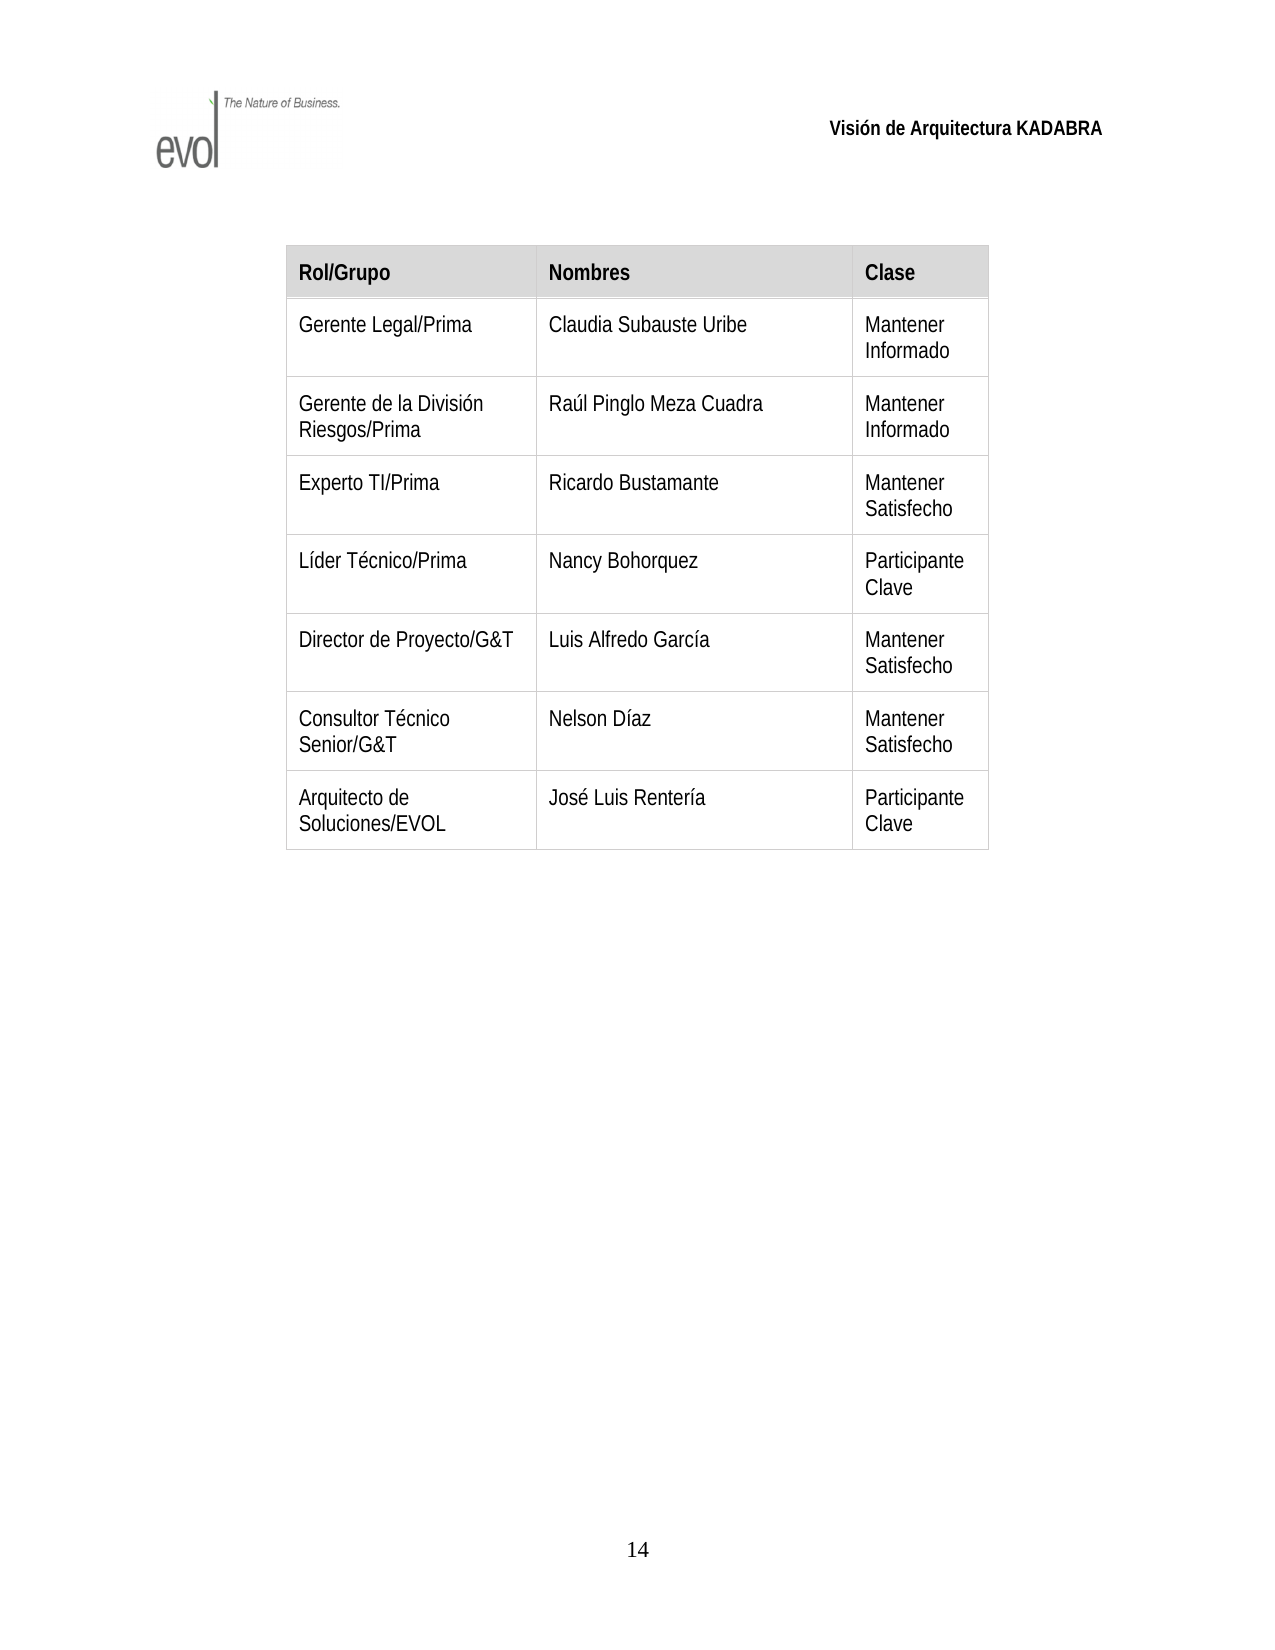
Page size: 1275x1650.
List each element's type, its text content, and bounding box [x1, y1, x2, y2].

table_cell José Luis Rentería [537, 771, 852, 849]
table_cell Mantener Satisfecho [853, 614, 988, 691]
table_cell Mantener Informado [853, 377, 988, 455]
table_cell Director de Proyecto/G&T [287, 614, 536, 691]
table_cell Claudia Subauste Uribe [537, 299, 852, 376]
table_cell Luis Alfredo García [537, 614, 852, 691]
table_cell Líder Técnico/Prima [287, 535, 536, 612]
table_cell Arquitecto de Soluciones/EVOL [287, 771, 536, 849]
table_cell Mantener Informado [853, 299, 988, 376]
table_cell Nancy Bohorquez [537, 535, 852, 612]
table_header Nombres [537, 246, 852, 297]
table_cell Mantener Satisfecho [853, 692, 988, 770]
table_cell Experto TI/Prima [287, 456, 536, 534]
table_cell Nelson Díaz [537, 692, 852, 770]
table_header Clase [853, 246, 988, 297]
table_header Rol/Grupo [287, 246, 536, 297]
table_cell Mantener Satisfecho [853, 456, 988, 534]
table_cell Consultor Técnico Senior/G&T [287, 692, 536, 770]
table_cell Participante Clave [853, 535, 988, 612]
table_cell Ricardo Bustamante [537, 456, 852, 534]
table_cell Participante Clave [853, 771, 988, 849]
table_cell Gerente de la División Riesgos/Prima [287, 377, 536, 455]
picture [150, 87, 343, 169]
table_cell Gerente Legal/Prima [287, 299, 536, 376]
table_cell Raúl Pinglo Meza Cuadra [537, 377, 852, 455]
